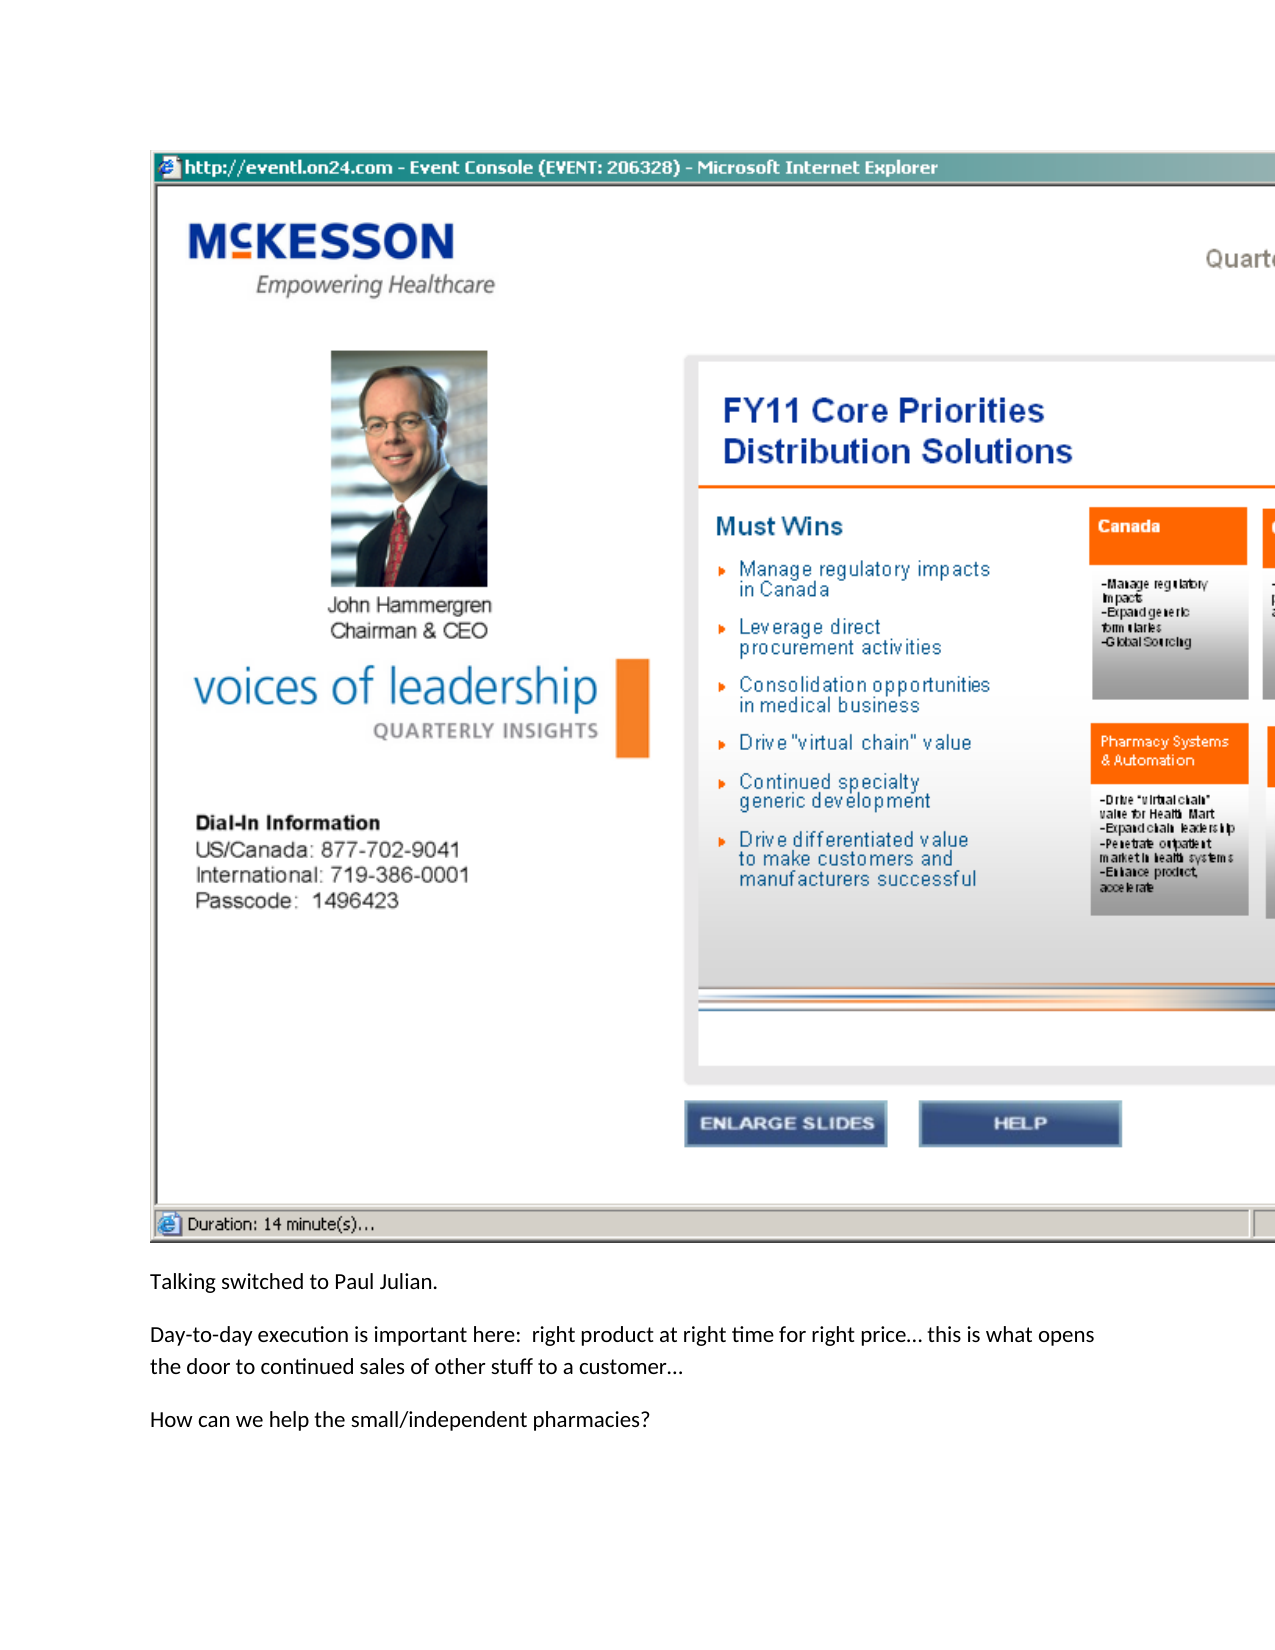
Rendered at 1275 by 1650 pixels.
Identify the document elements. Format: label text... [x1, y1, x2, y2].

text How can we help the small/independent pharmacies? [150, 1405, 1125, 1433]
text Day-to-day execution is important here: right product at right time for right price… this is what opens the door to continued sales of other stuff to a customer… [150, 1320, 1125, 1380]
picture [150, 150, 1275, 1243]
text Talking switched to Paul Julian. [150, 1267, 1125, 1295]
